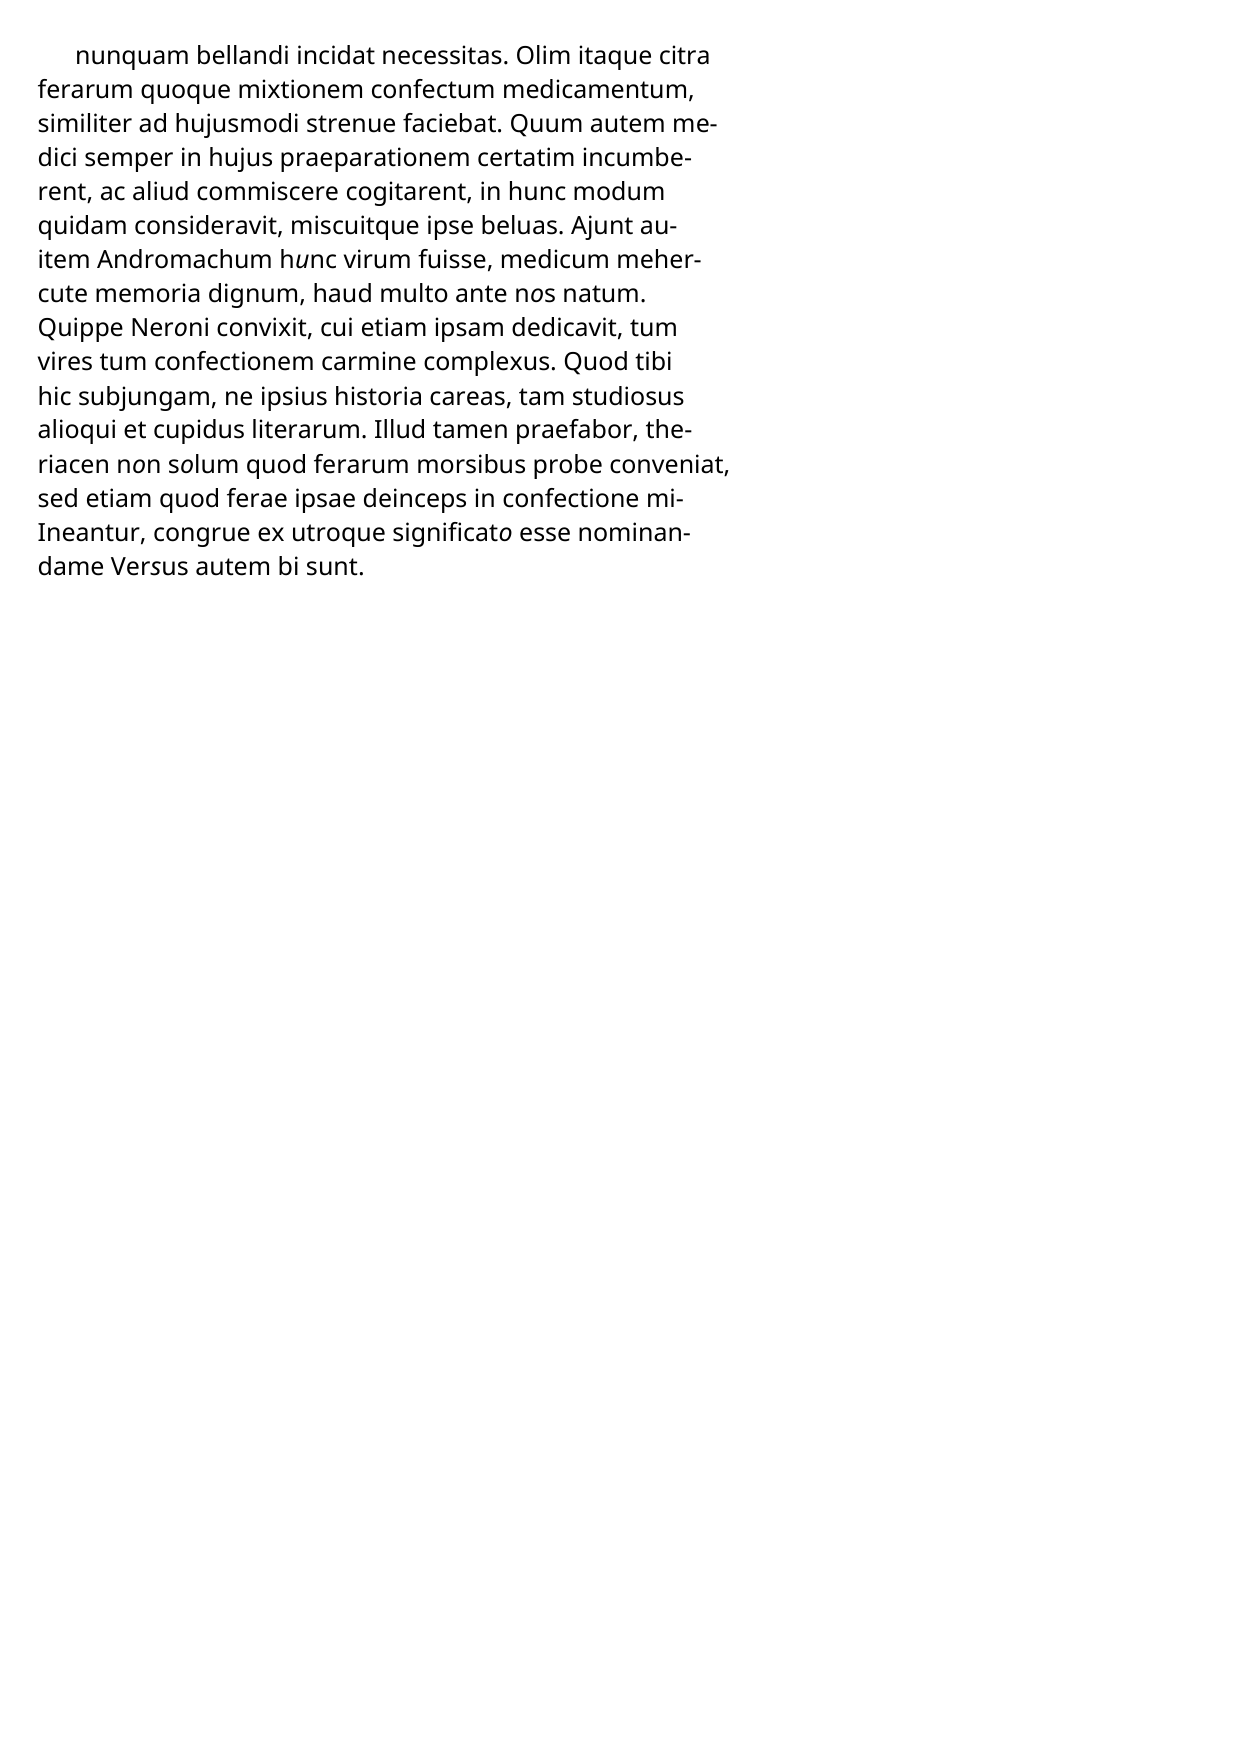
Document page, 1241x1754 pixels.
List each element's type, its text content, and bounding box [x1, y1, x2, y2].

text nunquam bellandi incidat necessitas. Olim itaque citra ferarum quoque mixtionem confectum medicamentum, similiter ad hujusmodi strenue faciebat. Quum autem me- dici semper in hujus praeparationem certatim incumbe- rent, ac aliud commiscere cogitarent, in hunc modum quidam consideravit, miscuitque ipse beluas. Ajunt au- item Andromachum hunc virum fuisse, medicum meher- cute memoria dignum, haud multo ante nos natum. Quippe Neroni convixit, cui etiam ipsam dedicavit, tum vires tum confectionem carmine complexus. Quod tibi hic subjungam, ne ipsius historia careas, tam studiosus alioqui et cupidus literarum. Illud tamen praefabor, the- riacen non solum quod ferarum morsibus probe conveniat, sed etiam quod ferae ipsae deinceps in confectione mi- Ineantur, congrue ex utroque significato esse nominan- dame Versus autem bi sunt. [37, 37, 1203, 582]
